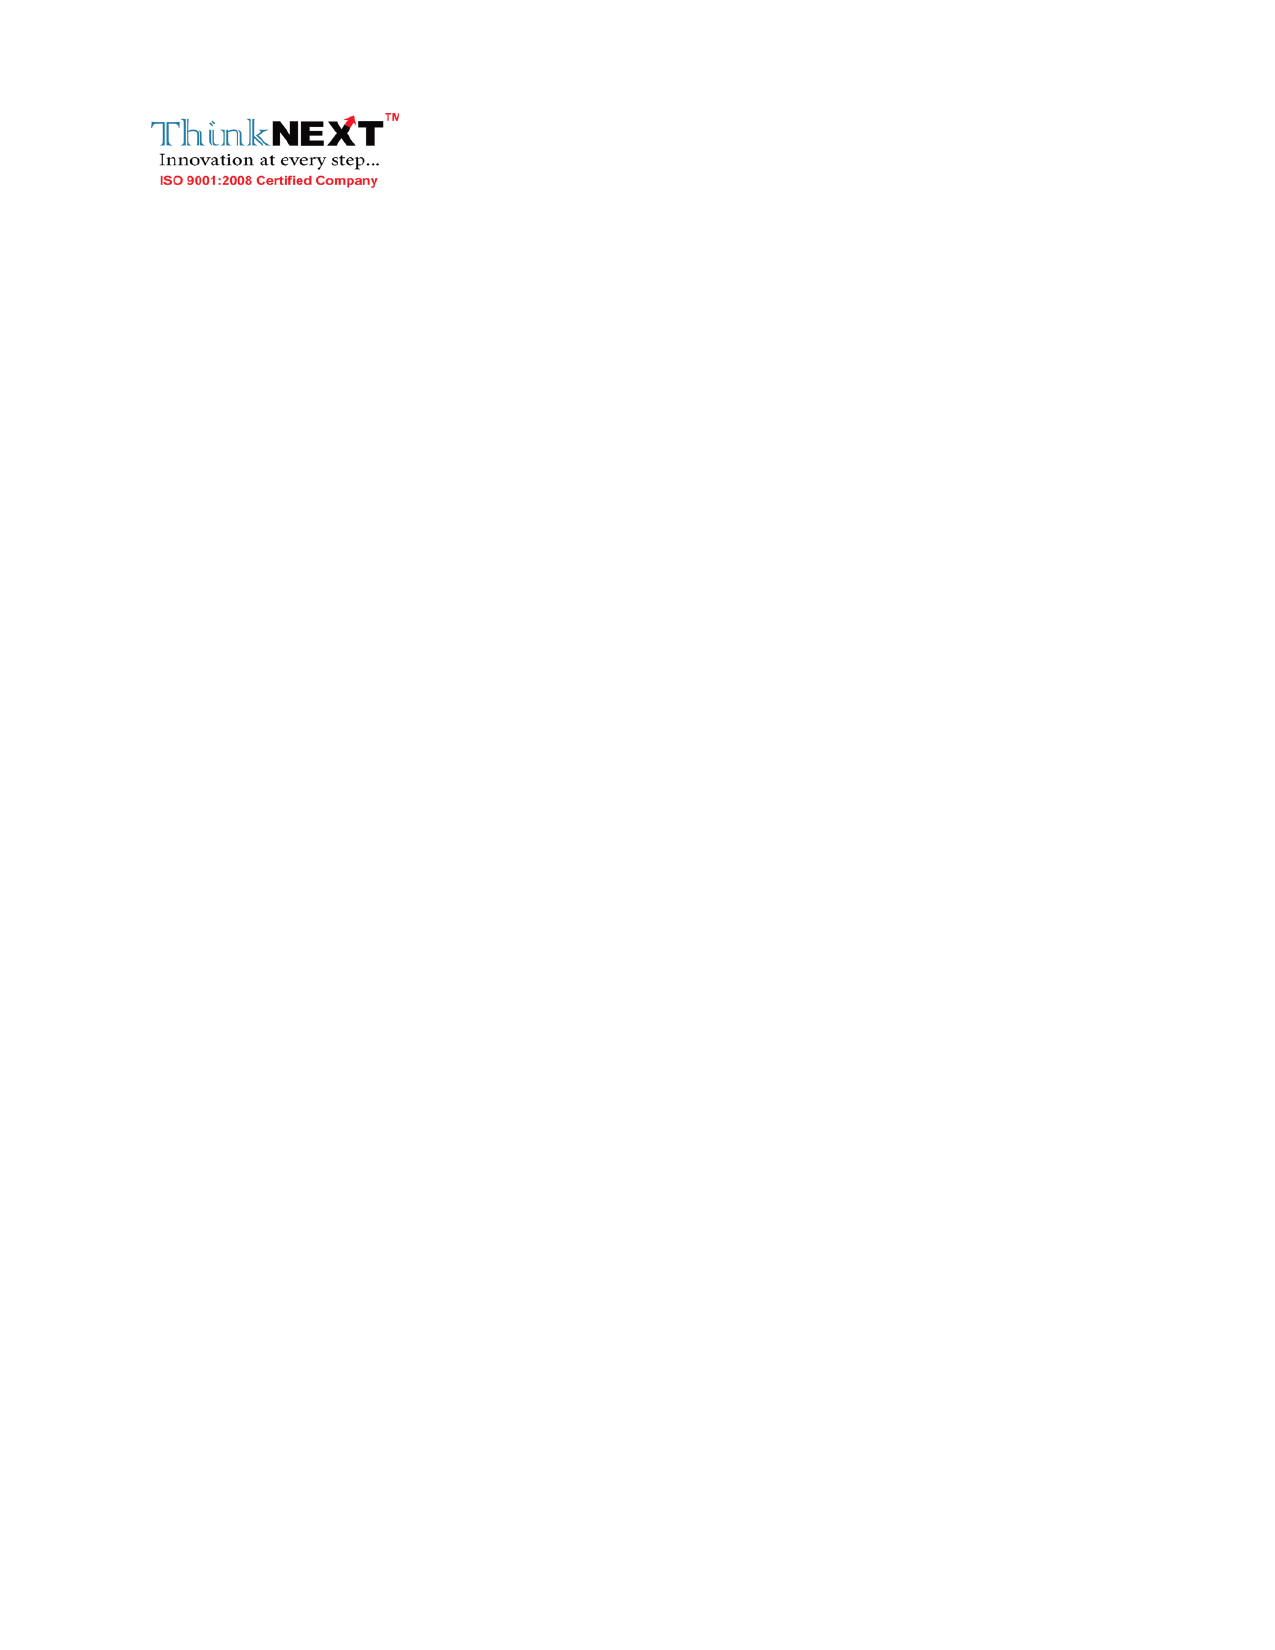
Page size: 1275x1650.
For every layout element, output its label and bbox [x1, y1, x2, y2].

picture [150, 75, 399, 249]
